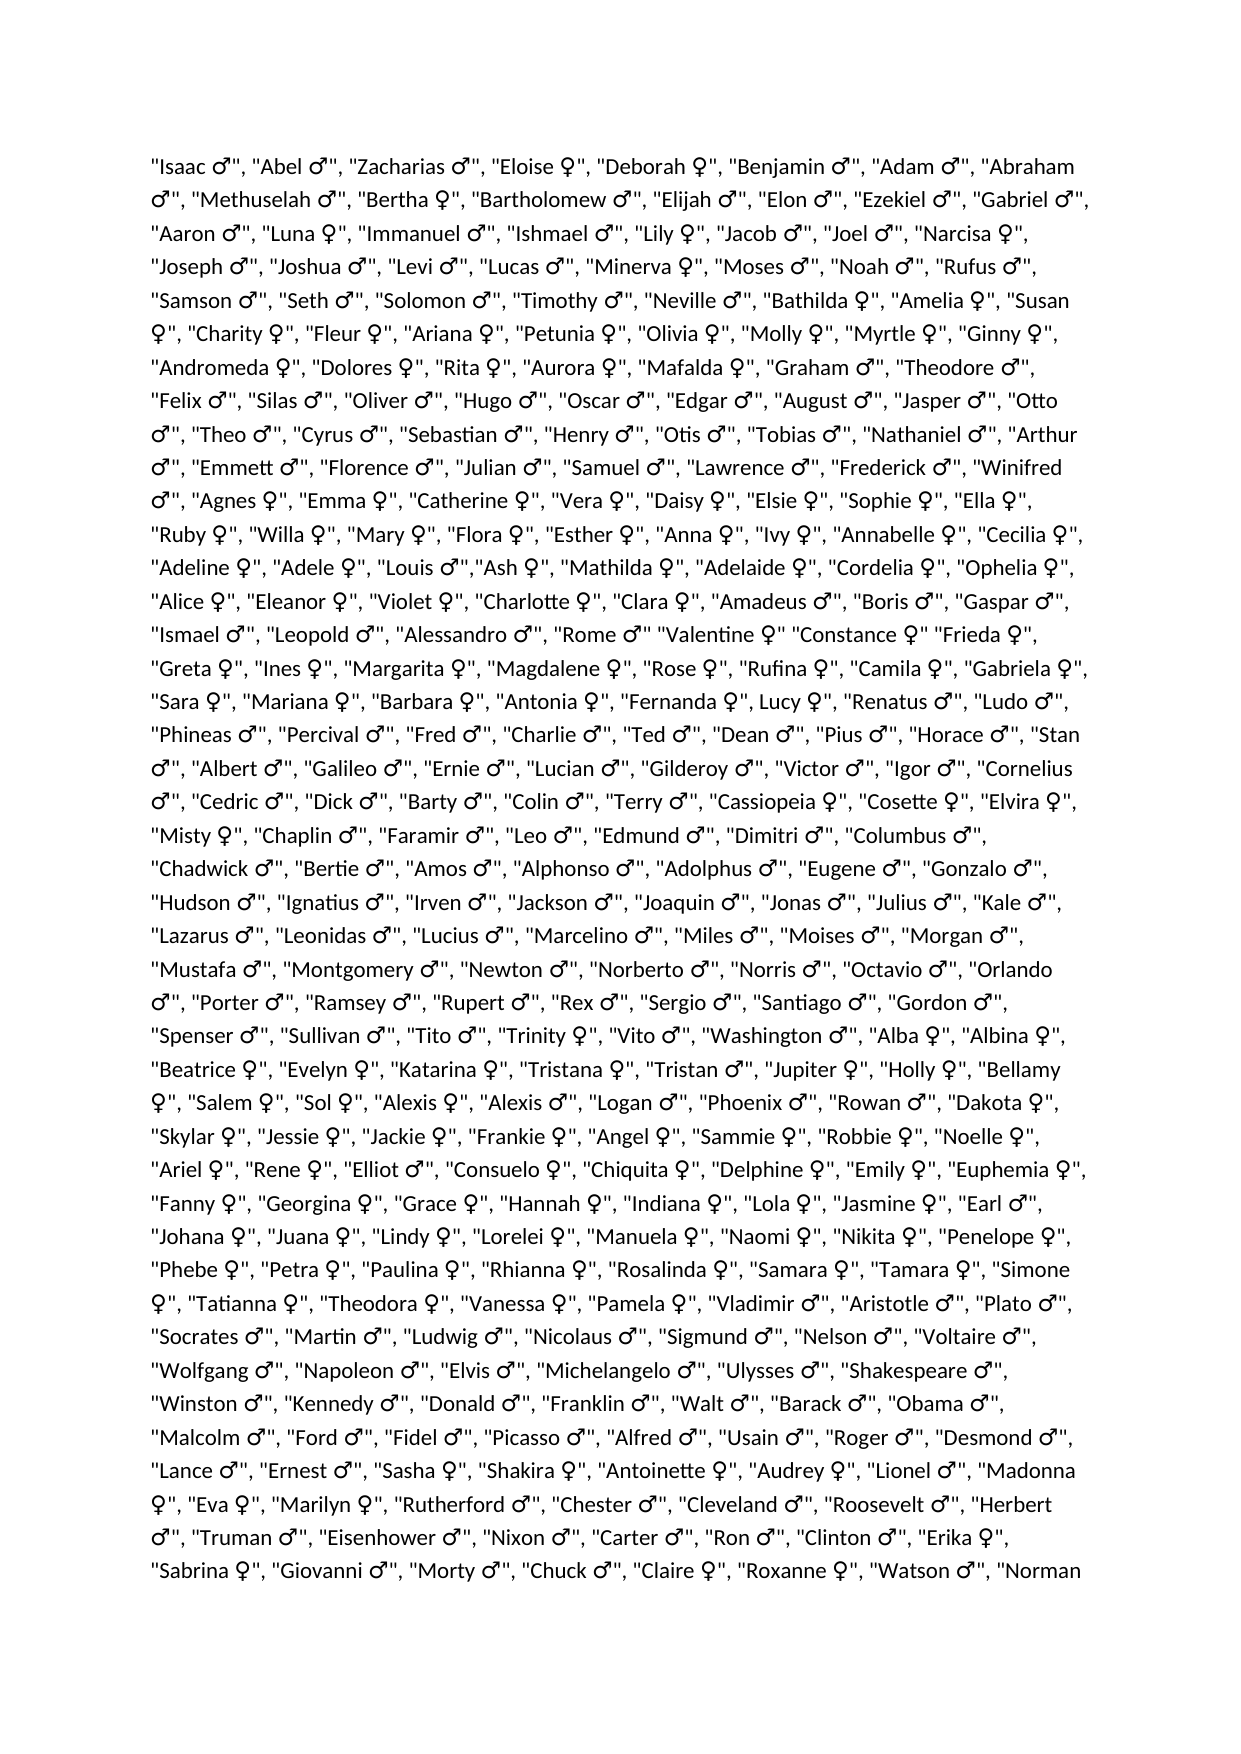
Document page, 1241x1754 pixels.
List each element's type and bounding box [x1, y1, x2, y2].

text [150, 150, 1090, 1586]
